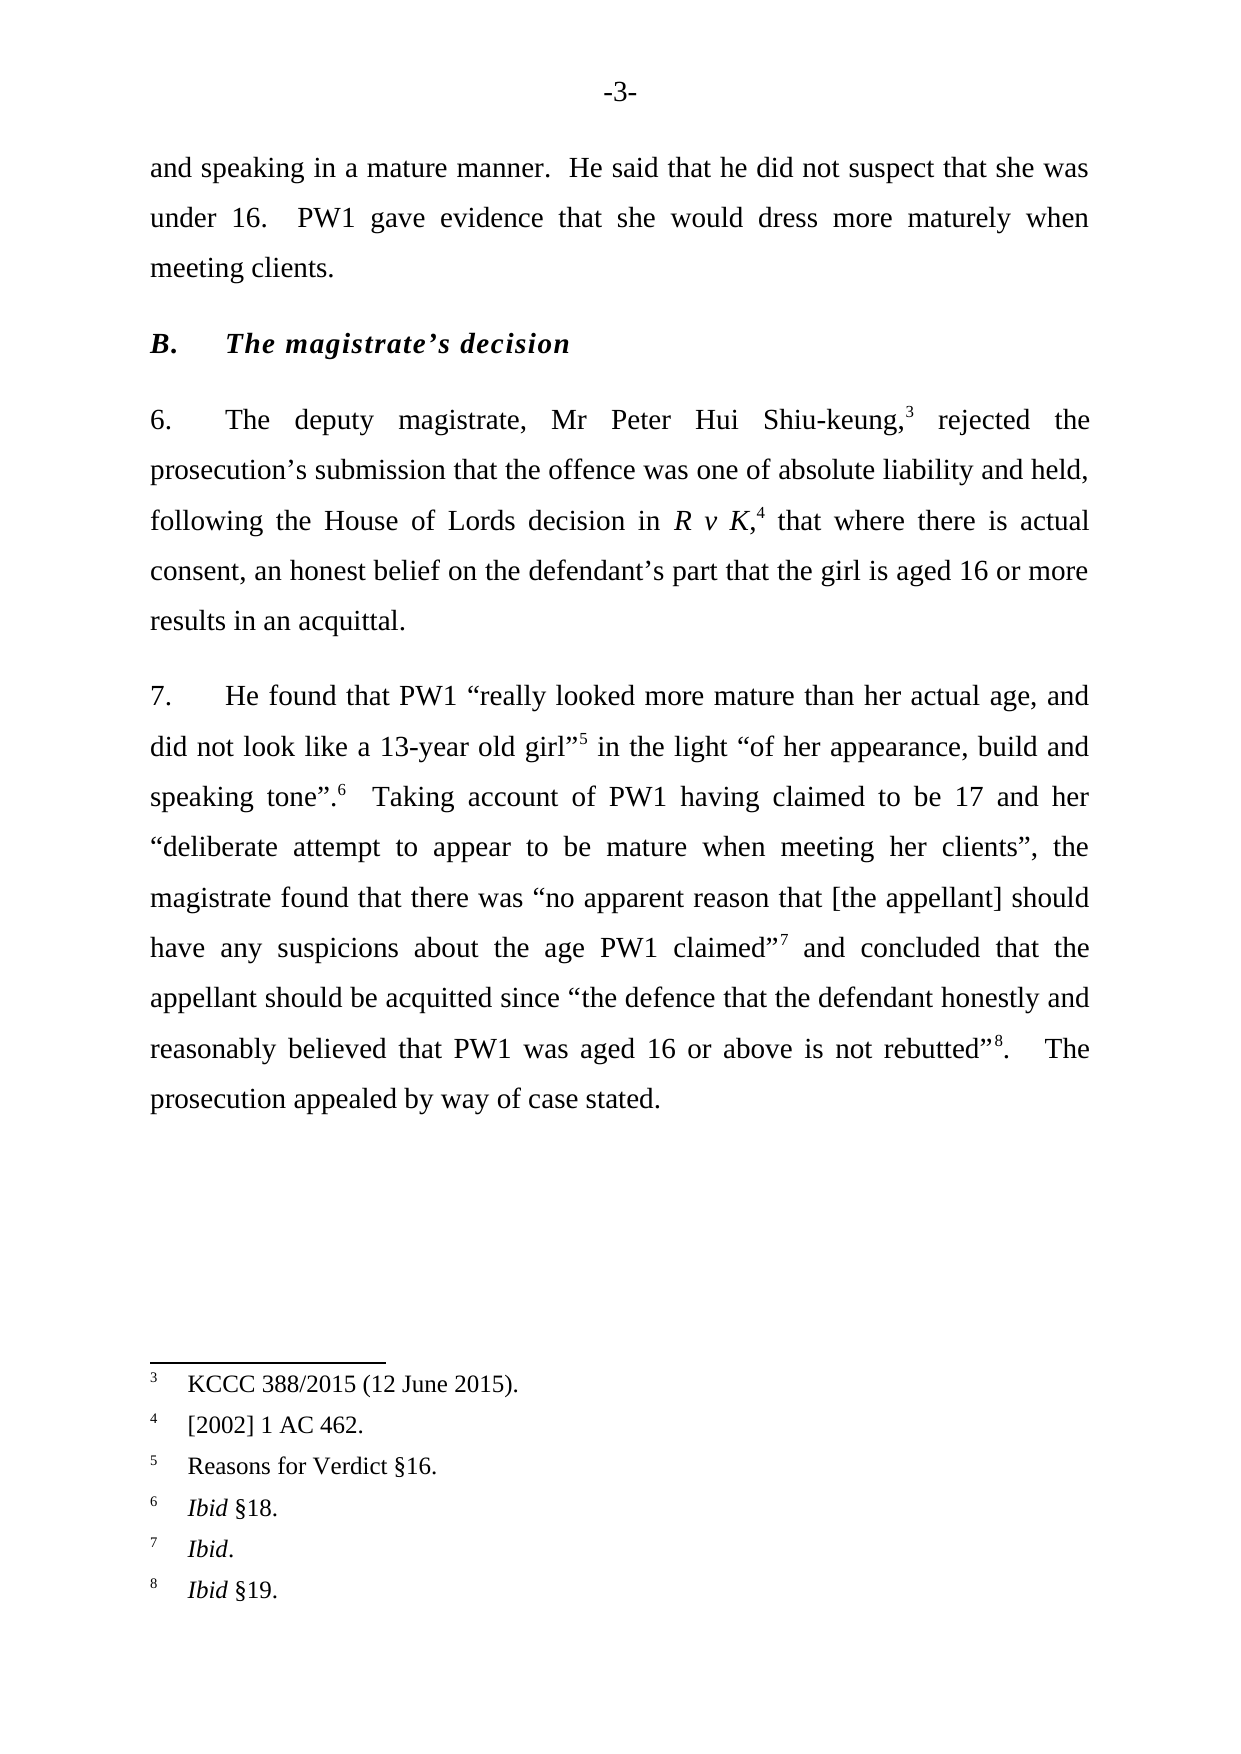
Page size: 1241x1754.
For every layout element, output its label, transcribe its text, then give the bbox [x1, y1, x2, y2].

text The deputy magistrate, Mr Peter Hui Shiu-keung, rejected the prosecution’s submission that the offence was one of absolute liability and held, following the House of Lords decision in R v K, that where there is actual consent, an honest belief on the defendant’s part that the girl is aged 16 or more results in an acquittal. [150, 402, 1090, 637]
subtitle B. The magistrate’s decision [150, 326, 1090, 359]
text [150, 150, 1090, 284]
text He found that PW1 “really looked more mature than her actual age, and did not look like a 13-year old girl” in the light “of her appearance, build and speaking tone”. Taking account of PW1 having claimed to be 17 and her “deliberate attempt to appear to be mature when meeting her clients”, the magistrate found that there was “no apparent reason that [the appellant] should have any suspicions about the age PW1 claimed” and concluded that the appellant should be acquitted since “the defence that the defendant honestly and reasonably believed that PW1 was aged 16 or above is not rebutted”. The prosecution appealed by way of case stated. [150, 678, 1090, 1114]
